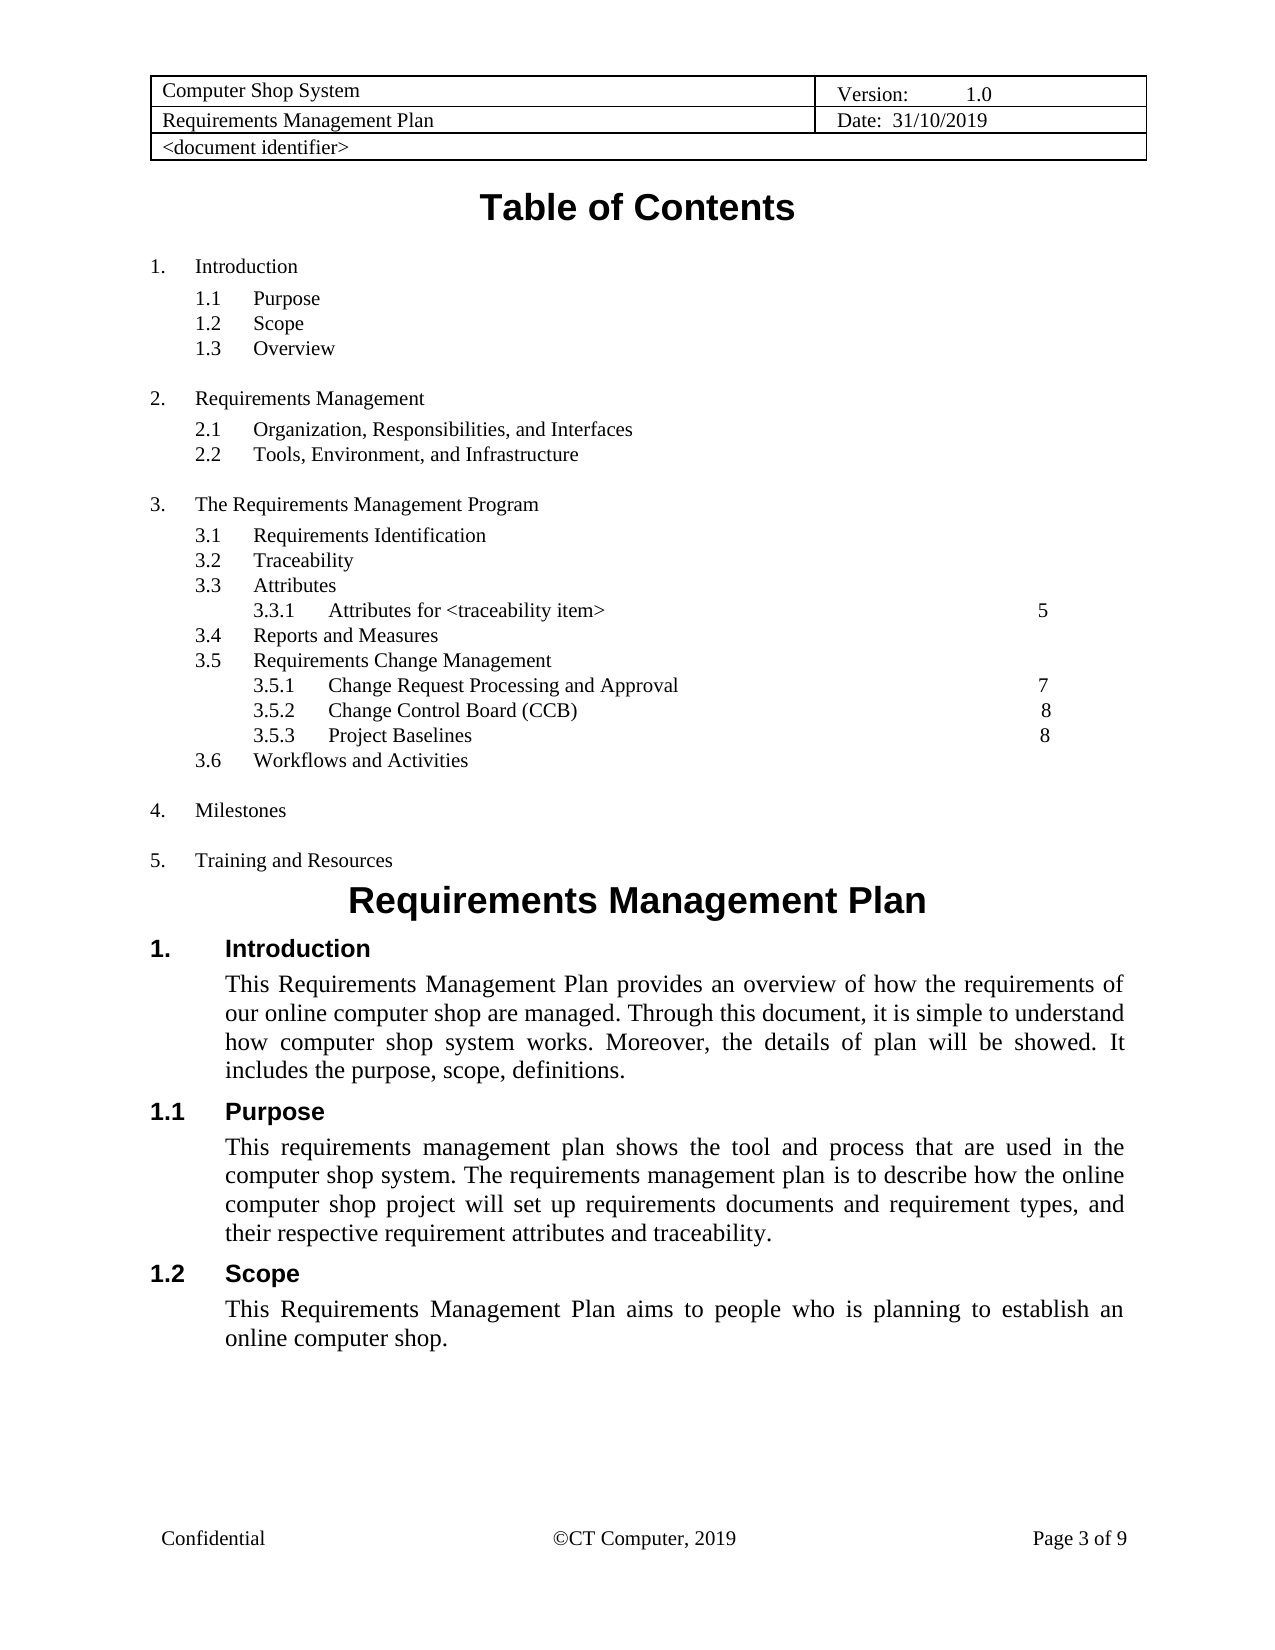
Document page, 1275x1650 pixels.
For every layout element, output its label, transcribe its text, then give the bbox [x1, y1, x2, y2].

text This Requirements Management Plan provides an overview of how the requirements of our online computer shop are managed. Through this document, it is simple to understand how computer shop system works. Moreover, the details of plan will be showed. It includes the purpose, scope, definitions. [225, 969, 1125, 1084]
text 1.1 Purpose 4 [195, 285, 1050, 310]
text 3.5 Requirements Change Management 7 [195, 647, 1050, 672]
text 5. Training and Resources 9 [150, 847, 1050, 872]
text 2. Requirements Management 4 [150, 385, 1050, 410]
text This Requirements Management Plan aims to people who is planning to establish an online computer shop. [225, 1294, 1125, 1352]
text 1. Introduction 4 [150, 253, 1050, 278]
text 3.3 Attributes 5 [195, 572, 1050, 597]
text 3. The Requirements Management Program 5 [150, 491, 1050, 516]
text 1.3 Overview 4 [195, 335, 1050, 360]
text 2.2 Tools, Environment, and Infrastructure 4 [195, 441, 1050, 466]
text 3.5.1 Change Request Processing and Approval 7 [253, 672, 1125, 697]
text 3.2 Traceability 5 [195, 547, 1050, 572]
text 4. Milestones 9 [150, 797, 1050, 822]
subtitle Purpose [150, 1097, 1125, 1125]
subtitle Scope [150, 1259, 1125, 1288]
text 1.2 Scope 4 [195, 310, 1050, 335]
text 3.6 Workflows and Activities 9 [195, 747, 1050, 772]
title Requirements Management Plan [150, 878, 1125, 922]
text 3.5.3 Project Baselines 8 [253, 722, 1125, 747]
text 3.4 Reports and Measures 7 [195, 622, 1050, 647]
title Table of Contents [150, 185, 1125, 228]
text 3.3.1 Attributes for <traceability item> 5 [253, 597, 1125, 622]
text 3.1 Requirements Identification 5 [195, 522, 1050, 547]
text 2.1 Organization, Responsibilities, and Interfaces 4 [195, 416, 1050, 441]
text This requirements management plan shows the tool and process that are used in the computer shop system. The requirements management plan is to describe how the online computer shop project will set up requirements documents and requirement types, and their respective requirement attributes and traceability. [225, 1132, 1125, 1247]
text 3.5.2 Change Control Board (CCB) 8 [253, 697, 1125, 722]
subtitle Introduction [150, 934, 1125, 963]
